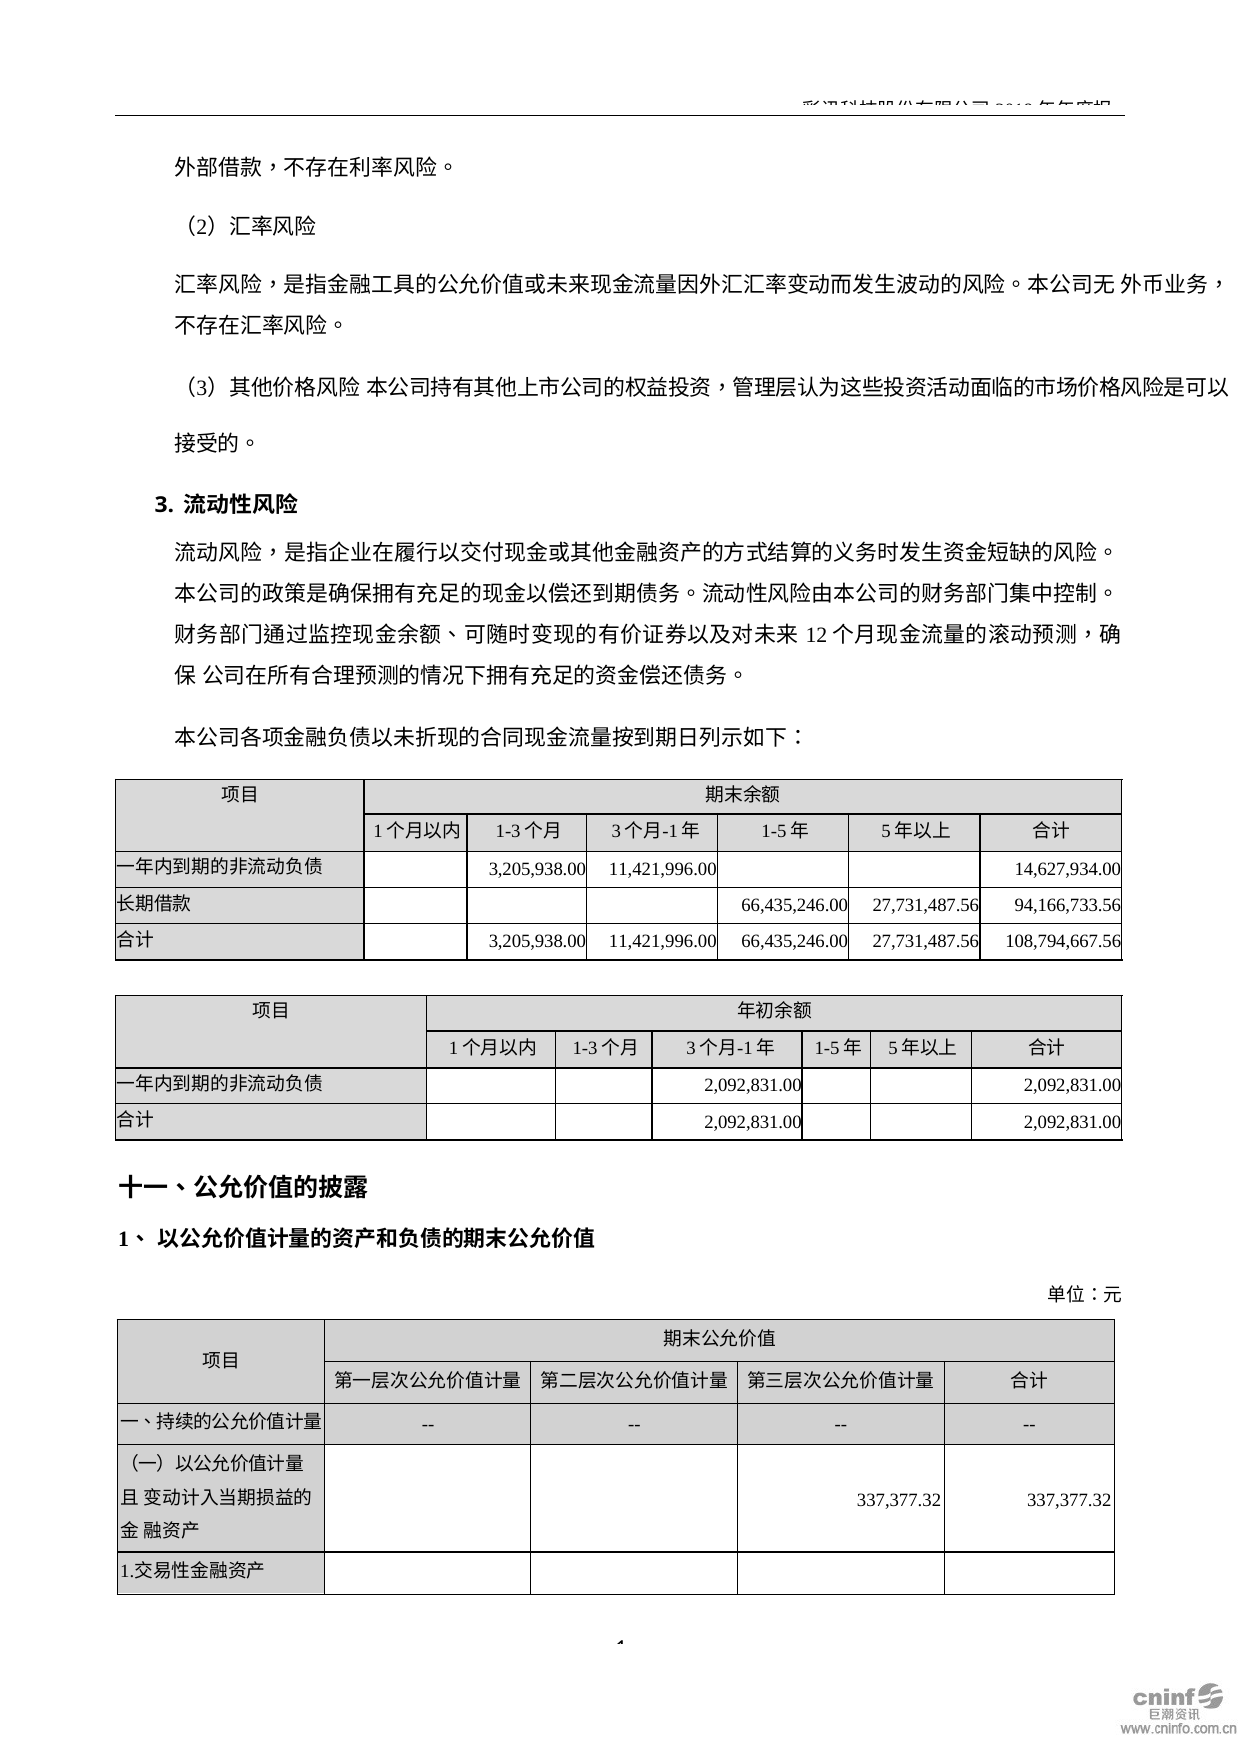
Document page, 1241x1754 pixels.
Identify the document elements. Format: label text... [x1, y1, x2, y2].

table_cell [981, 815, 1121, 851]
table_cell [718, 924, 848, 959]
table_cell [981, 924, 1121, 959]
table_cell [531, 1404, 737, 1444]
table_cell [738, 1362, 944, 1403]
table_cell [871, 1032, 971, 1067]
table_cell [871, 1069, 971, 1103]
text 本公司各项金融负债以未折现的合同现金流量按到期日列示如下： [174, 722, 1240, 751]
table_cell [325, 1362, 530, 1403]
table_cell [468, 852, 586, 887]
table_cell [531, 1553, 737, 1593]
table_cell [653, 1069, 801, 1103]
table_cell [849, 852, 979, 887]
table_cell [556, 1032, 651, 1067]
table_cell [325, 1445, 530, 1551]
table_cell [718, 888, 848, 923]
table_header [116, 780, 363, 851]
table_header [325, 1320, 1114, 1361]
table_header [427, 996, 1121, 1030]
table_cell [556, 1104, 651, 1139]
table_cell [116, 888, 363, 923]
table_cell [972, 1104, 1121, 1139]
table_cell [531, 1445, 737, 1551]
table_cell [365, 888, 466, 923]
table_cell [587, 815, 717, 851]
subtitle 1、 以公允价值计量的资产和负债的期末公允价值 [118, 1223, 1240, 1253]
text 单位：元 [102, 1282, 1122, 1307]
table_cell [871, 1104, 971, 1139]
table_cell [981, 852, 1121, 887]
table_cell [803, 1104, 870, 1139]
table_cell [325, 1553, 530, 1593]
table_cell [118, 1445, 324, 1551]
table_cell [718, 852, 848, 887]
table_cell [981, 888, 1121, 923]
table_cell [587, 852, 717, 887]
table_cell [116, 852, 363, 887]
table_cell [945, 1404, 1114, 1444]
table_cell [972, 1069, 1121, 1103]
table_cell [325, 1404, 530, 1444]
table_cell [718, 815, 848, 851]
text 流动风险，是指企业在履行以交付现金或其他金融资产的方式结算的义务时发生资金短缺的风险。 本公司的政策是确保拥有充足的现金以偿还到期债务。流动性风险由本公司的财务部门集中控制。 财务部门通过监控现金余额、可随时变现的有价证券以及对未来12个月现金流量的滚动预测，确保 公司在所有合理预测的情况下拥有充足的资金偿还债务。 [174, 537, 1122, 690]
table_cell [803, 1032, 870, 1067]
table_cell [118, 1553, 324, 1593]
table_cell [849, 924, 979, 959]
text 汇率风险，是指金融工具的公允价值或未来现金流量因外汇汇率变动而发生波动的风险。本公司无 外币业务，不存在汇率风险。 [174, 269, 1240, 340]
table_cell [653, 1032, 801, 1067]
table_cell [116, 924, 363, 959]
text （2）汇率风险 [174, 211, 1240, 241]
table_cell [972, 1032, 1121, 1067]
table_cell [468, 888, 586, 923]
subtitle 3. 流动性风险 [154, 483, 1240, 519]
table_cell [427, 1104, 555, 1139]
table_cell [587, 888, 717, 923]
text （3）其他价格风险 本公司持有其他上市公司的权益投资，管理层认为这些投资活动面临的市场价格风险是可以接受的。 [174, 372, 1240, 457]
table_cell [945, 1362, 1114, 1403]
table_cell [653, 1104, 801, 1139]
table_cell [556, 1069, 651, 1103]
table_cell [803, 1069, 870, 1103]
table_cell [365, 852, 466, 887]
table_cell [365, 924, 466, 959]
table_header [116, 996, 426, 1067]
subtitle 十一、公允价值的披露 [118, 1166, 1240, 1204]
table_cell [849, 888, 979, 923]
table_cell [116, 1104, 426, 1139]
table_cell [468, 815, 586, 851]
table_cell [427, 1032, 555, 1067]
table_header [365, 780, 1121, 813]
picture [1115, 1680, 1240, 1737]
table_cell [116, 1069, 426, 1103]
text 外部借款，不存在利率风险。 [174, 152, 1240, 182]
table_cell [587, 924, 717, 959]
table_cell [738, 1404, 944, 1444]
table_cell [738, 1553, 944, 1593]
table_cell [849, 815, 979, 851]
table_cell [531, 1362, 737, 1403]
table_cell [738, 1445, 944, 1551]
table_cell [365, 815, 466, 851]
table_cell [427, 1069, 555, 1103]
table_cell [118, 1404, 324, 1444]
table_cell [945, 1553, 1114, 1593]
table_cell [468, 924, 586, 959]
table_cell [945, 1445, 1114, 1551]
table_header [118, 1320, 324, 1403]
